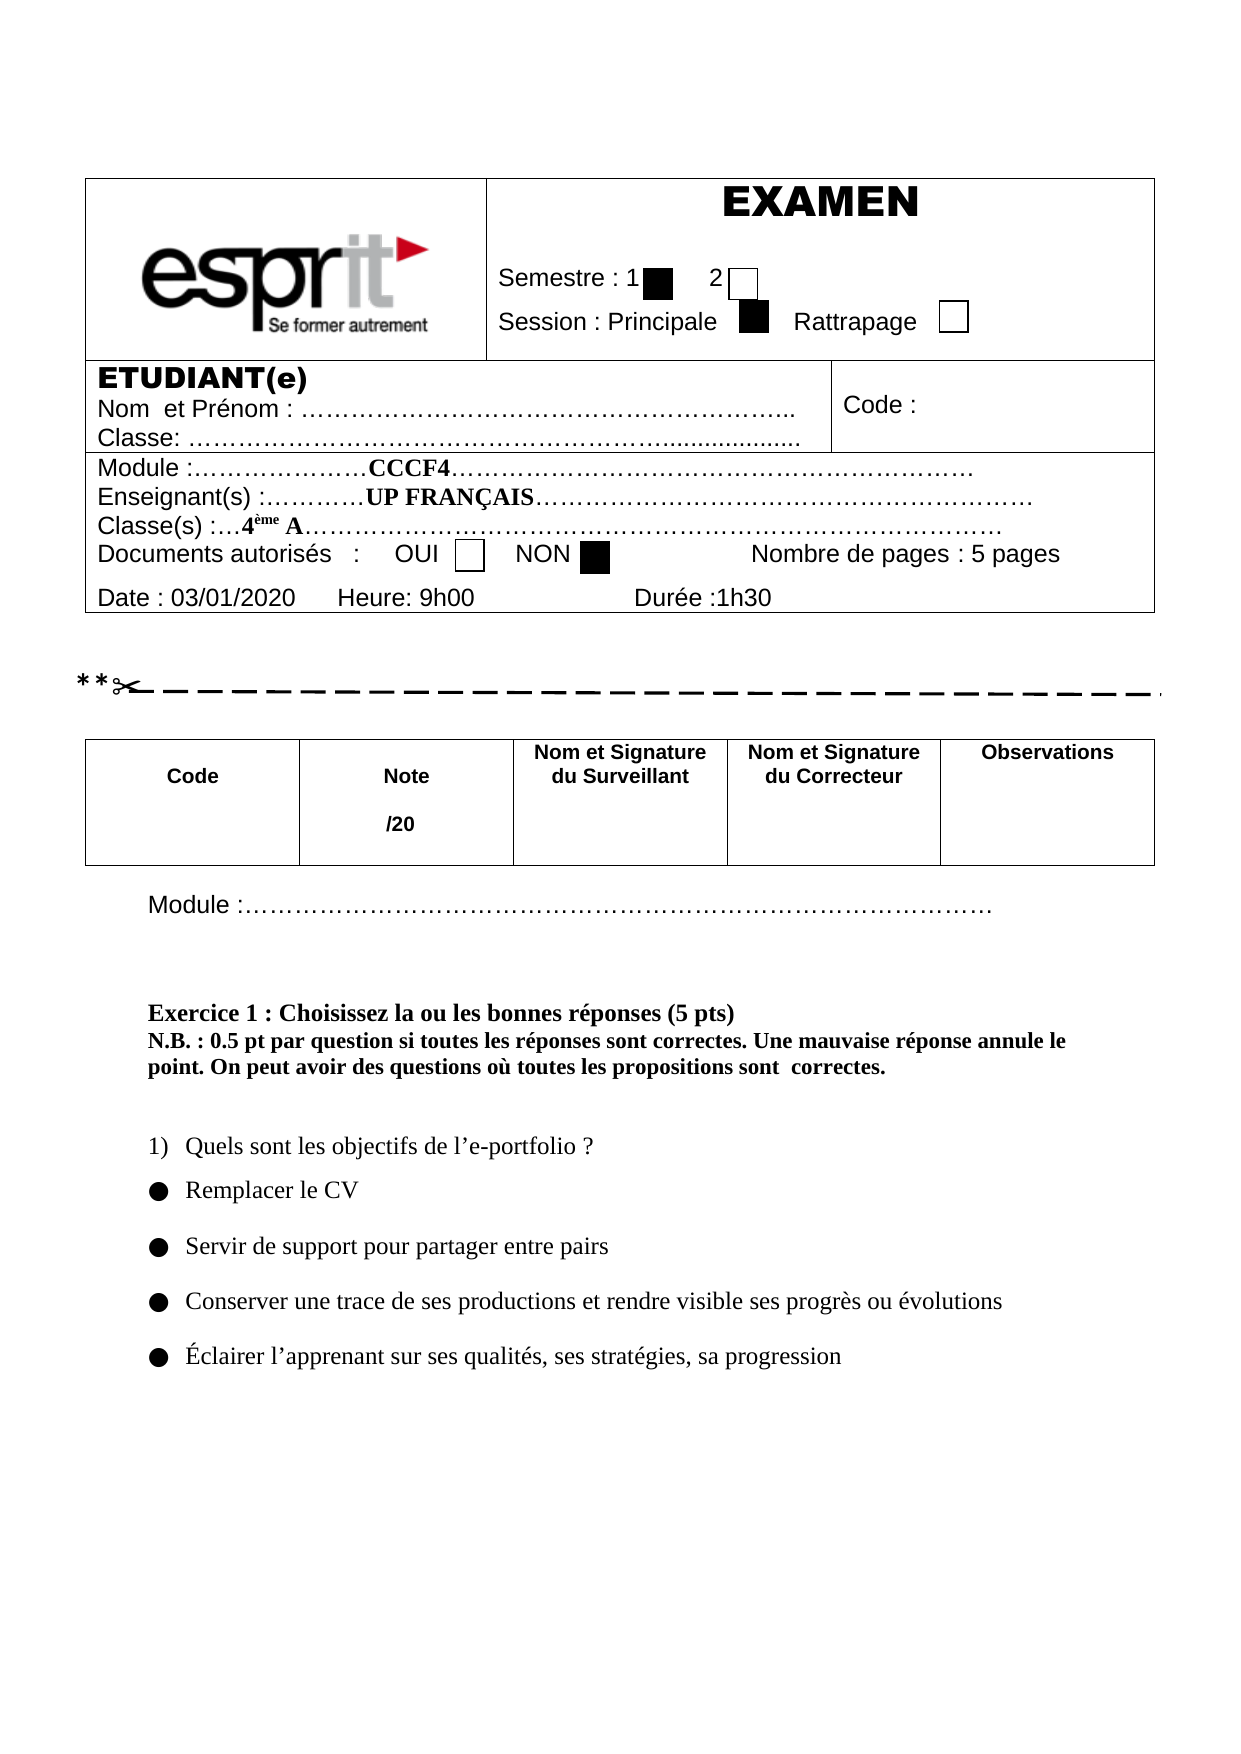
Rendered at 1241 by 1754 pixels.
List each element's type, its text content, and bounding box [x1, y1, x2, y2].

table_cell Date : 03/01/2020 Heure: 9h00 Durée :1h30 [86, 583, 1154, 612]
table_header Nom et Signature du Correcteur [728, 740, 940, 864]
text Module :……………………………………………………………………………… [148, 891, 1093, 919]
text Exercice 1 : Choisissez la ou les bonnes réponses (5 pts) [148, 998, 1093, 1027]
table_header Code [86, 740, 299, 864]
table_cell Documents autorisés : OUI NON Nombre de pages : 5 pages [86, 540, 1154, 583]
table_cell Module :…………………CCCF4……………………………………………………… Enseignant(s) :…………UP FRANÇAIS…………………………………………………… Classe(s) :…4ème A………………………………………………………………………… [86, 453, 1154, 539]
table_header EXAMEN Semestre : 1 2 Session : Principale Rattrapage [487, 179, 1154, 360]
table_cell Code : [832, 361, 1154, 452]
picture [136, 212, 439, 344]
text **✂ [74, 660, 1093, 711]
table_header Observations [941, 740, 1154, 864]
table_header Nom et Signature du Surveillant [514, 740, 727, 864]
text N.B. : 0.5 pt par question si toutes les réponses sont correctes. Une mauvaise réponse annule le point. On peut avoir des questions où toutes les propositions sont correctes. [148, 1027, 1093, 1079]
list Éclairer l’apprenant sur ses qualités, ses stratégies, sa progression [148, 1328, 1093, 1379]
table_header Note /20 [300, 740, 513, 864]
table_header [86, 179, 486, 360]
list Servir de support pour partager entre pairs [148, 1217, 1093, 1268]
list Quels sont les objectifs de l’e-portfolio ? [148, 1131, 1093, 1159]
list Remplacer le CV [148, 1162, 1093, 1213]
table_cell ETUDIANT(e) Nom et Prénom : …………………………………………………... Classe: ………………………………………………….................... [86, 361, 831, 452]
list Conserver une trace de ses productions et rendre visible ses progrès ou évolutions [148, 1272, 1093, 1324]
